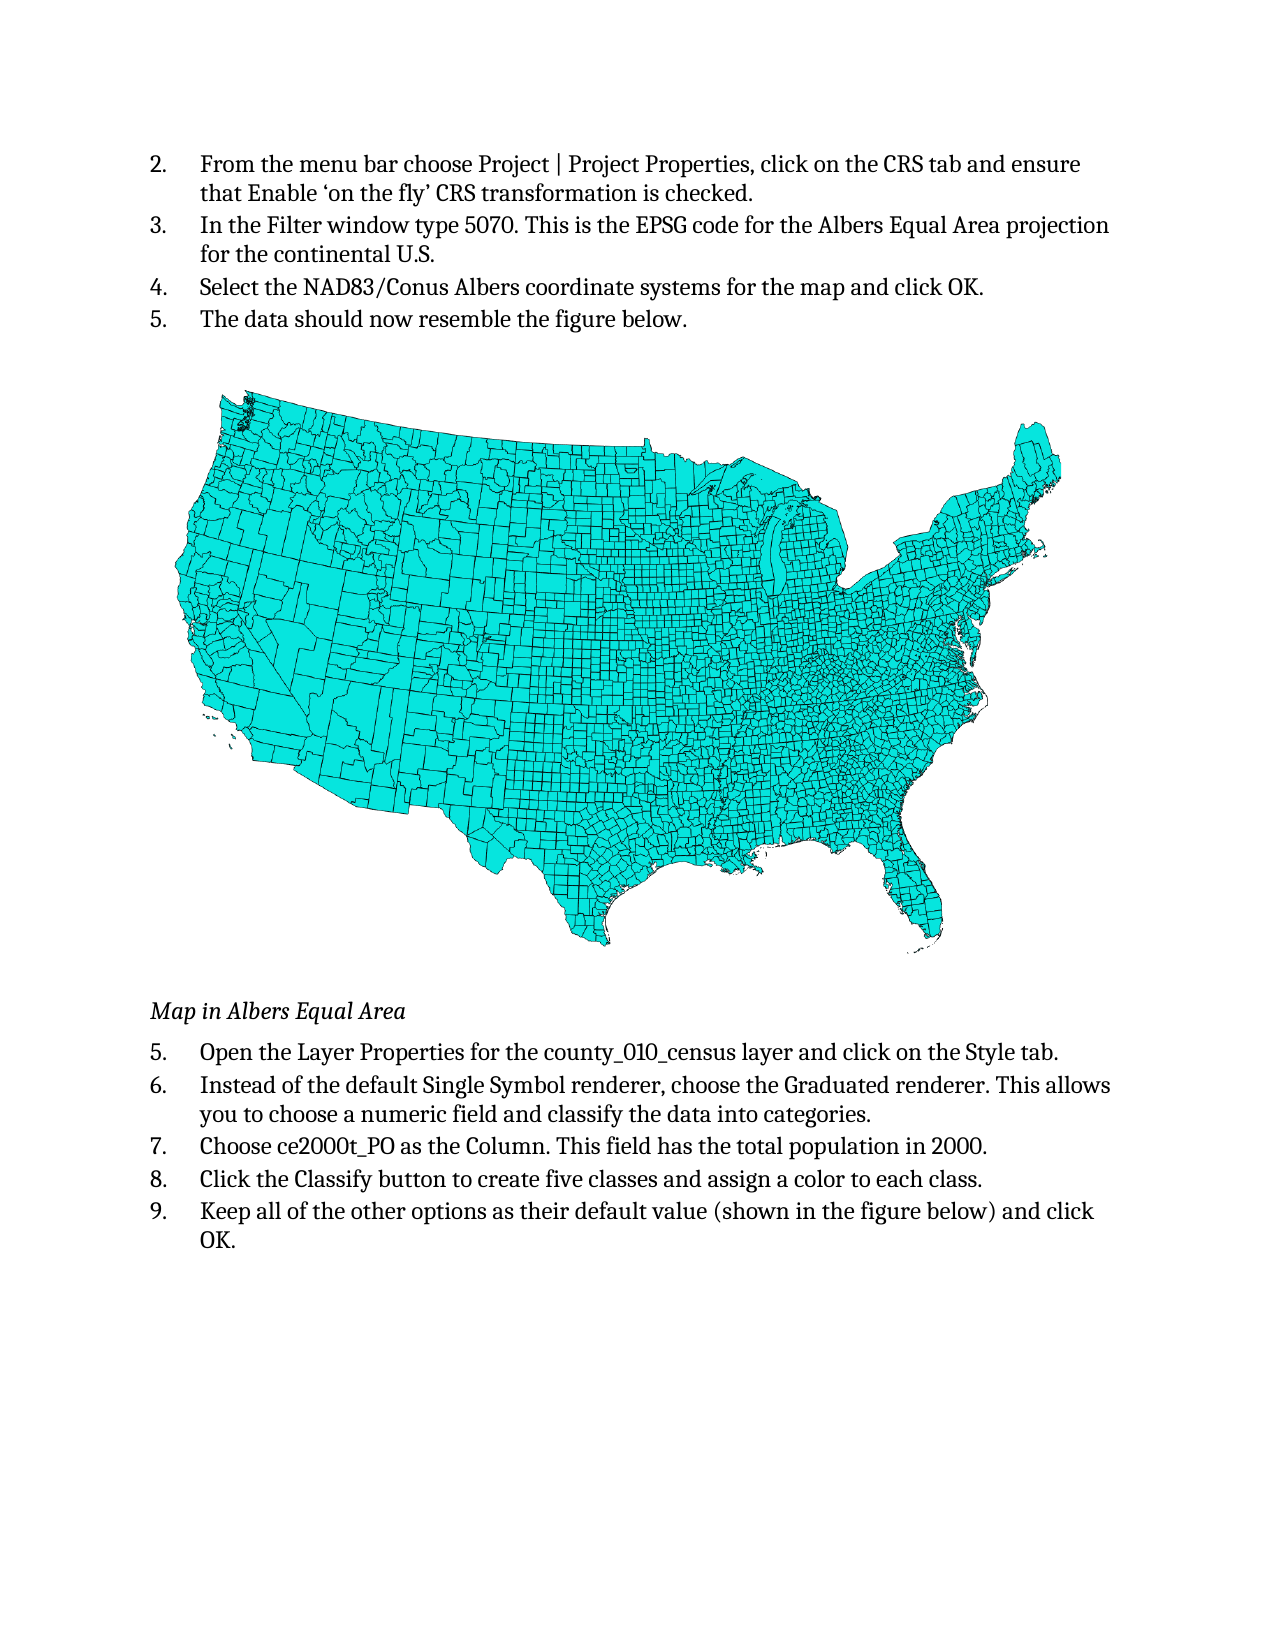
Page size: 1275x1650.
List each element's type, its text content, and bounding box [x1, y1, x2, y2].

list From the menu bar choose Project | Project Properties, click on the CRS tab and ensure that Enable ‘on the fly’ CRS transformation is checked. [150, 150, 1125, 207]
list Select the NAD83/Conus Albers coordinate systems for the map and click OK. [150, 272, 1125, 301]
list In the Filter window type 5070. This is the EPSG code for the Albers Equal Area projection for the continental U.S. [150, 211, 1125, 269]
list Click the Classify button to create five classes and assign a color to each class. [150, 1164, 1125, 1193]
picture [168, 352, 1062, 979]
list The data should now resemble the figure below. [150, 305, 1125, 334]
list Instead of the default Single Symbol renderer, choose the Graduated renderer. This allows you to choose a numeric field and classify the data into categories. [150, 1071, 1125, 1128]
list Open the Layer Properties for the county_010_census layer and click on the Style tab. [150, 1038, 1125, 1067]
list Keep all of the other options as their default value (shown in the figure below) and click OK. [150, 1197, 1125, 1254]
list Choose ce2000t_PO as the Column. This field has the total population in 2000. [150, 1132, 1125, 1161]
text Map in Albers Equal Area [150, 997, 1125, 1026]
